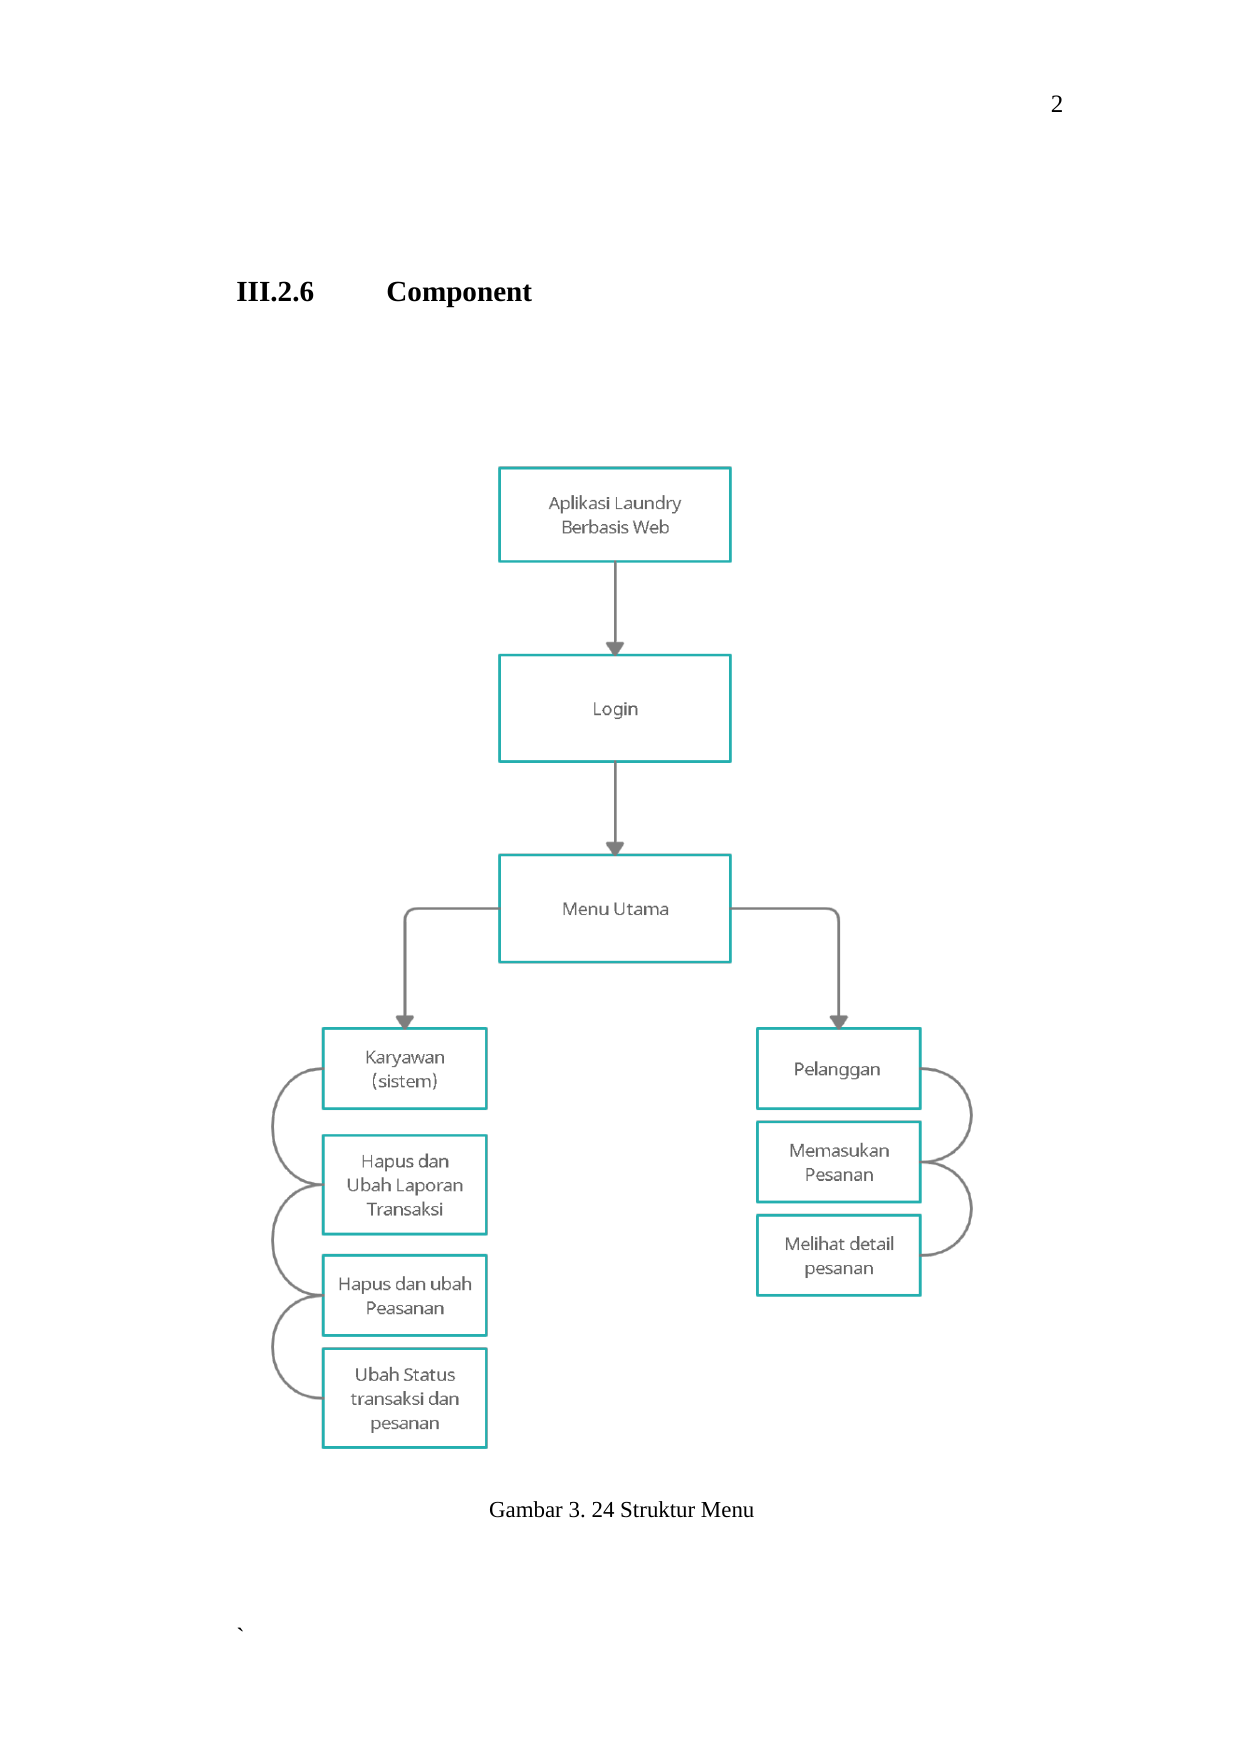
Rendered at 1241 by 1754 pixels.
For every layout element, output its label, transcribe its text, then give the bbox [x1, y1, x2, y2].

picture [245, 441, 998, 1474]
subtitle Component [236, 274, 1063, 307]
